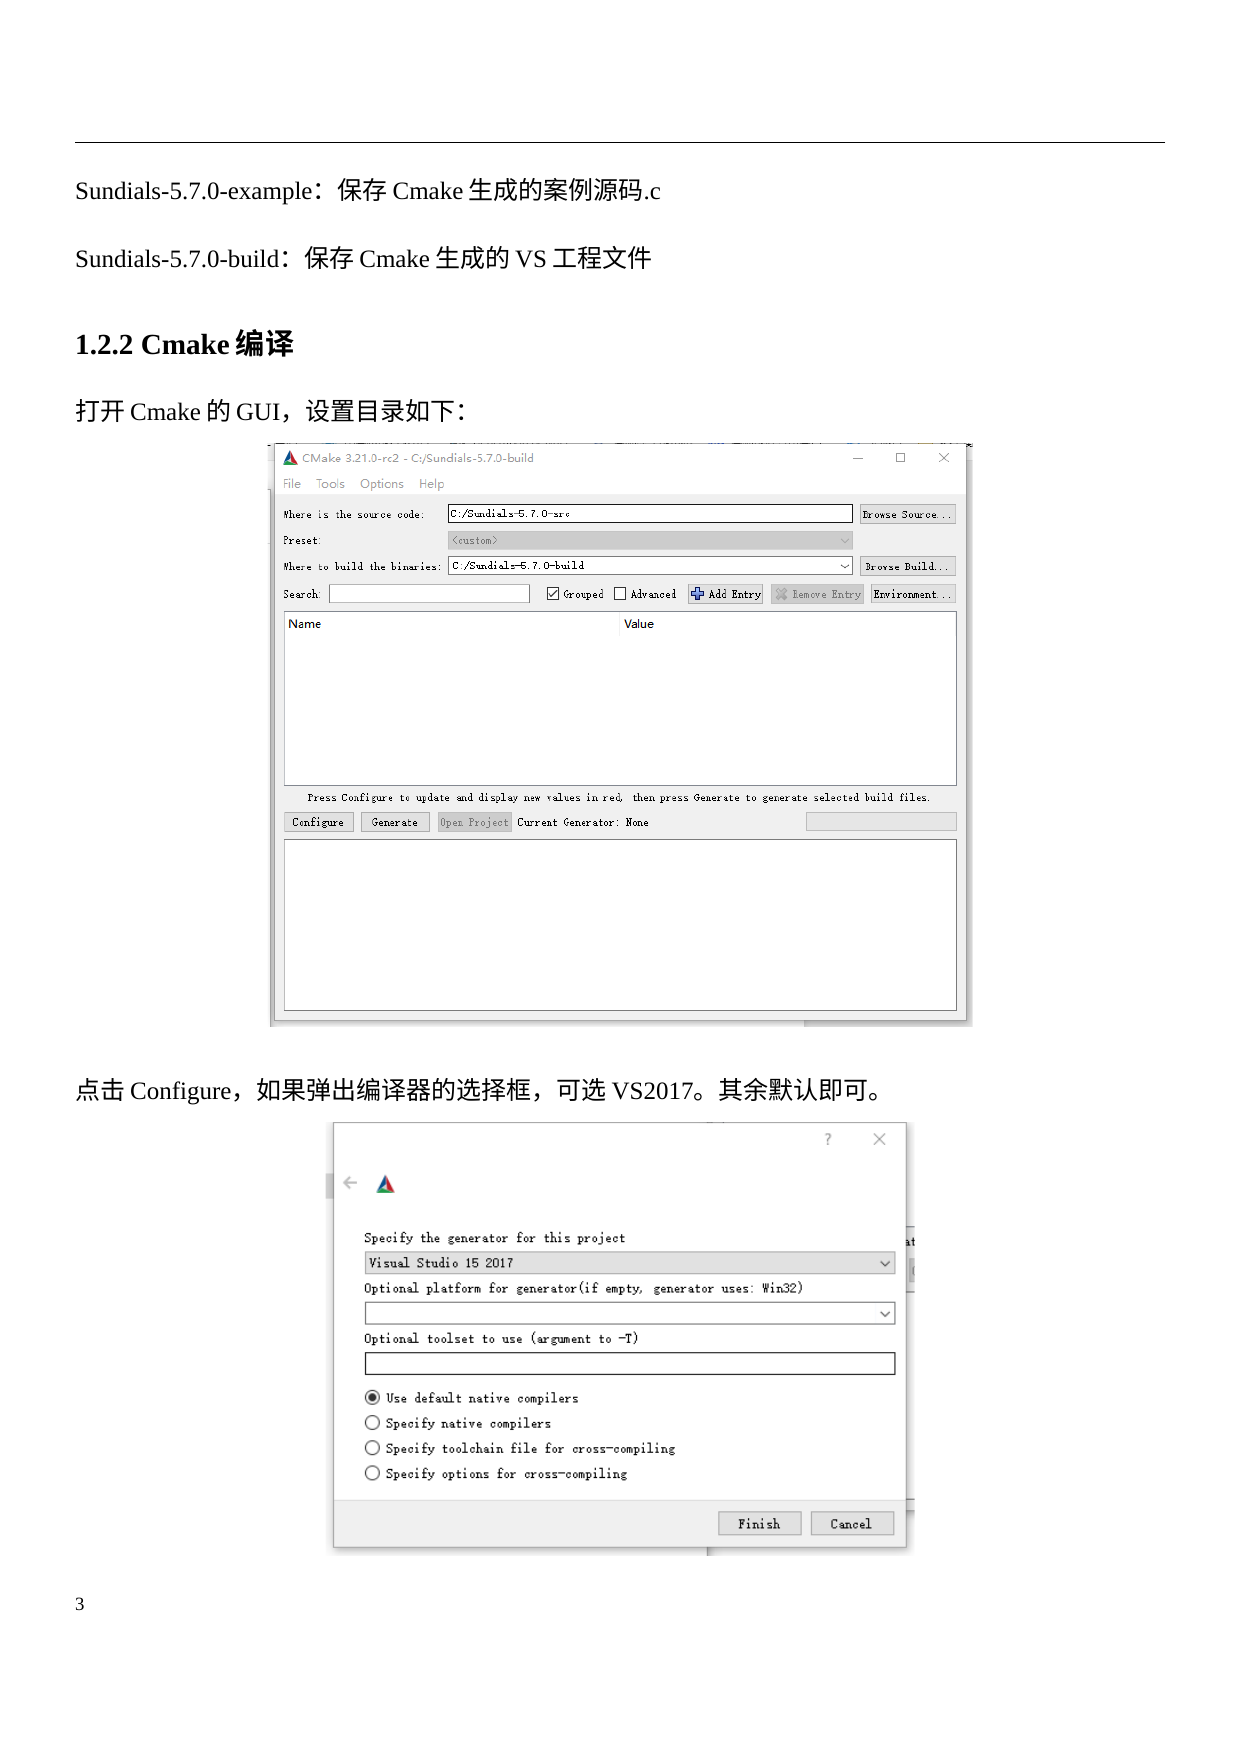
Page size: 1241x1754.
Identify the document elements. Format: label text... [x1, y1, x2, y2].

picture [267, 443, 973, 1027]
picture [325, 1122, 915, 1556]
text 1.2.2 Cmake编译 [75, 308, 1165, 376]
text Sundials-5.7.0-example：保存Cmake生成的案例源码.c [75, 155, 1165, 223]
text 点击Configure，如果弹出编译器的选择框，可选VS2017。其余默认即可。 [75, 1055, 1165, 1123]
text Sundials-5.7.0-build：保存Cmake生成的VS工程文件 [75, 223, 1165, 291]
text 打开Cmake的GUI，设置目录如下： [75, 376, 1165, 443]
